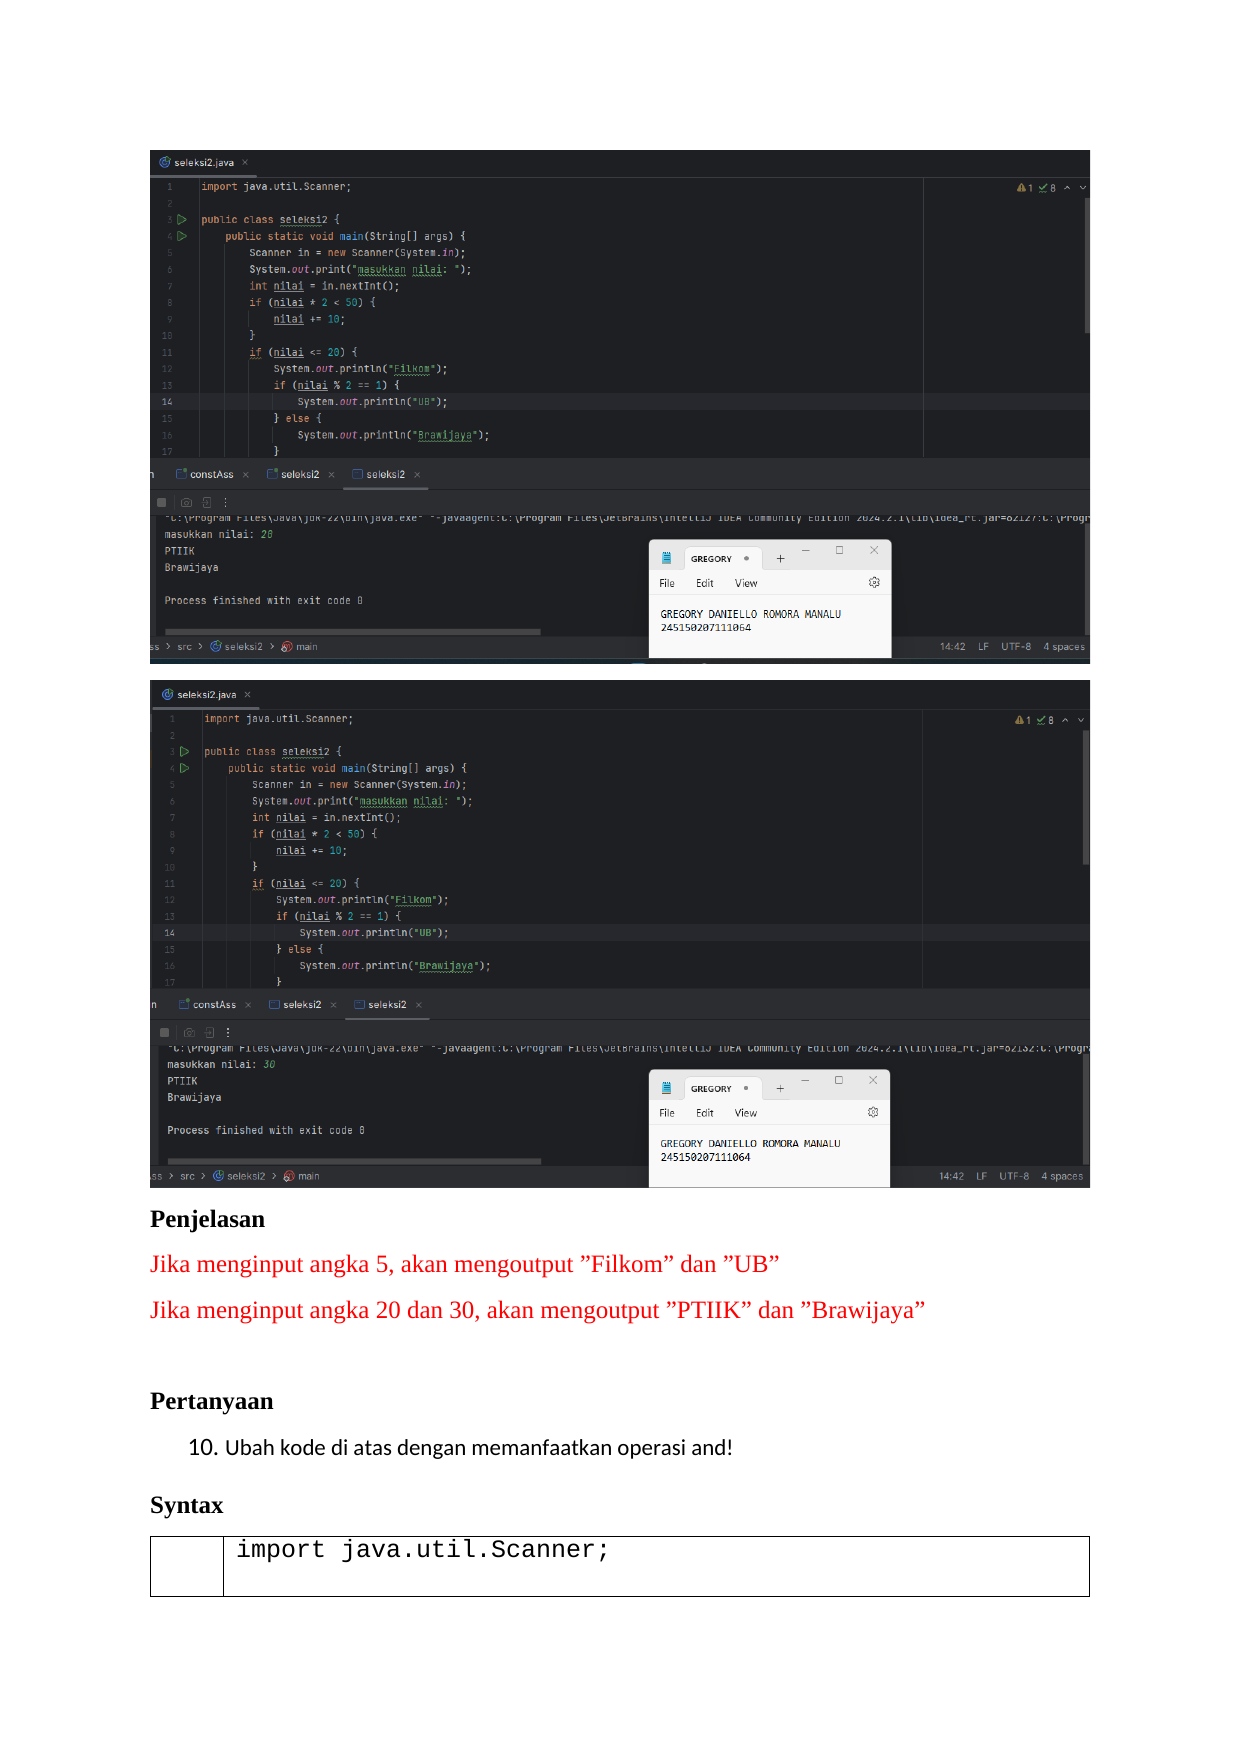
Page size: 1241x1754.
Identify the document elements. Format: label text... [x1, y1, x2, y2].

picture [150, 680, 1091, 1188]
text Jika menginput angka 5, akan mengoutput ”Filkom” dan ”UB” [150, 1249, 1090, 1278]
text Penjelasan [150, 1204, 1090, 1233]
picture [150, 150, 1091, 664]
table_header [151, 1537, 223, 1596]
list Ubah kode di atas dengan memanfaatkan operasi and! [187, 1431, 1090, 1462]
text Jika menginput angka 20 dan 30, akan mengoutput ”PTIIK” dan ”Brawijaya” [150, 1295, 1090, 1324]
text Syntax [150, 1490, 1090, 1519]
text Pertanyaan [150, 1386, 1090, 1414]
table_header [224, 1537, 1089, 1596]
